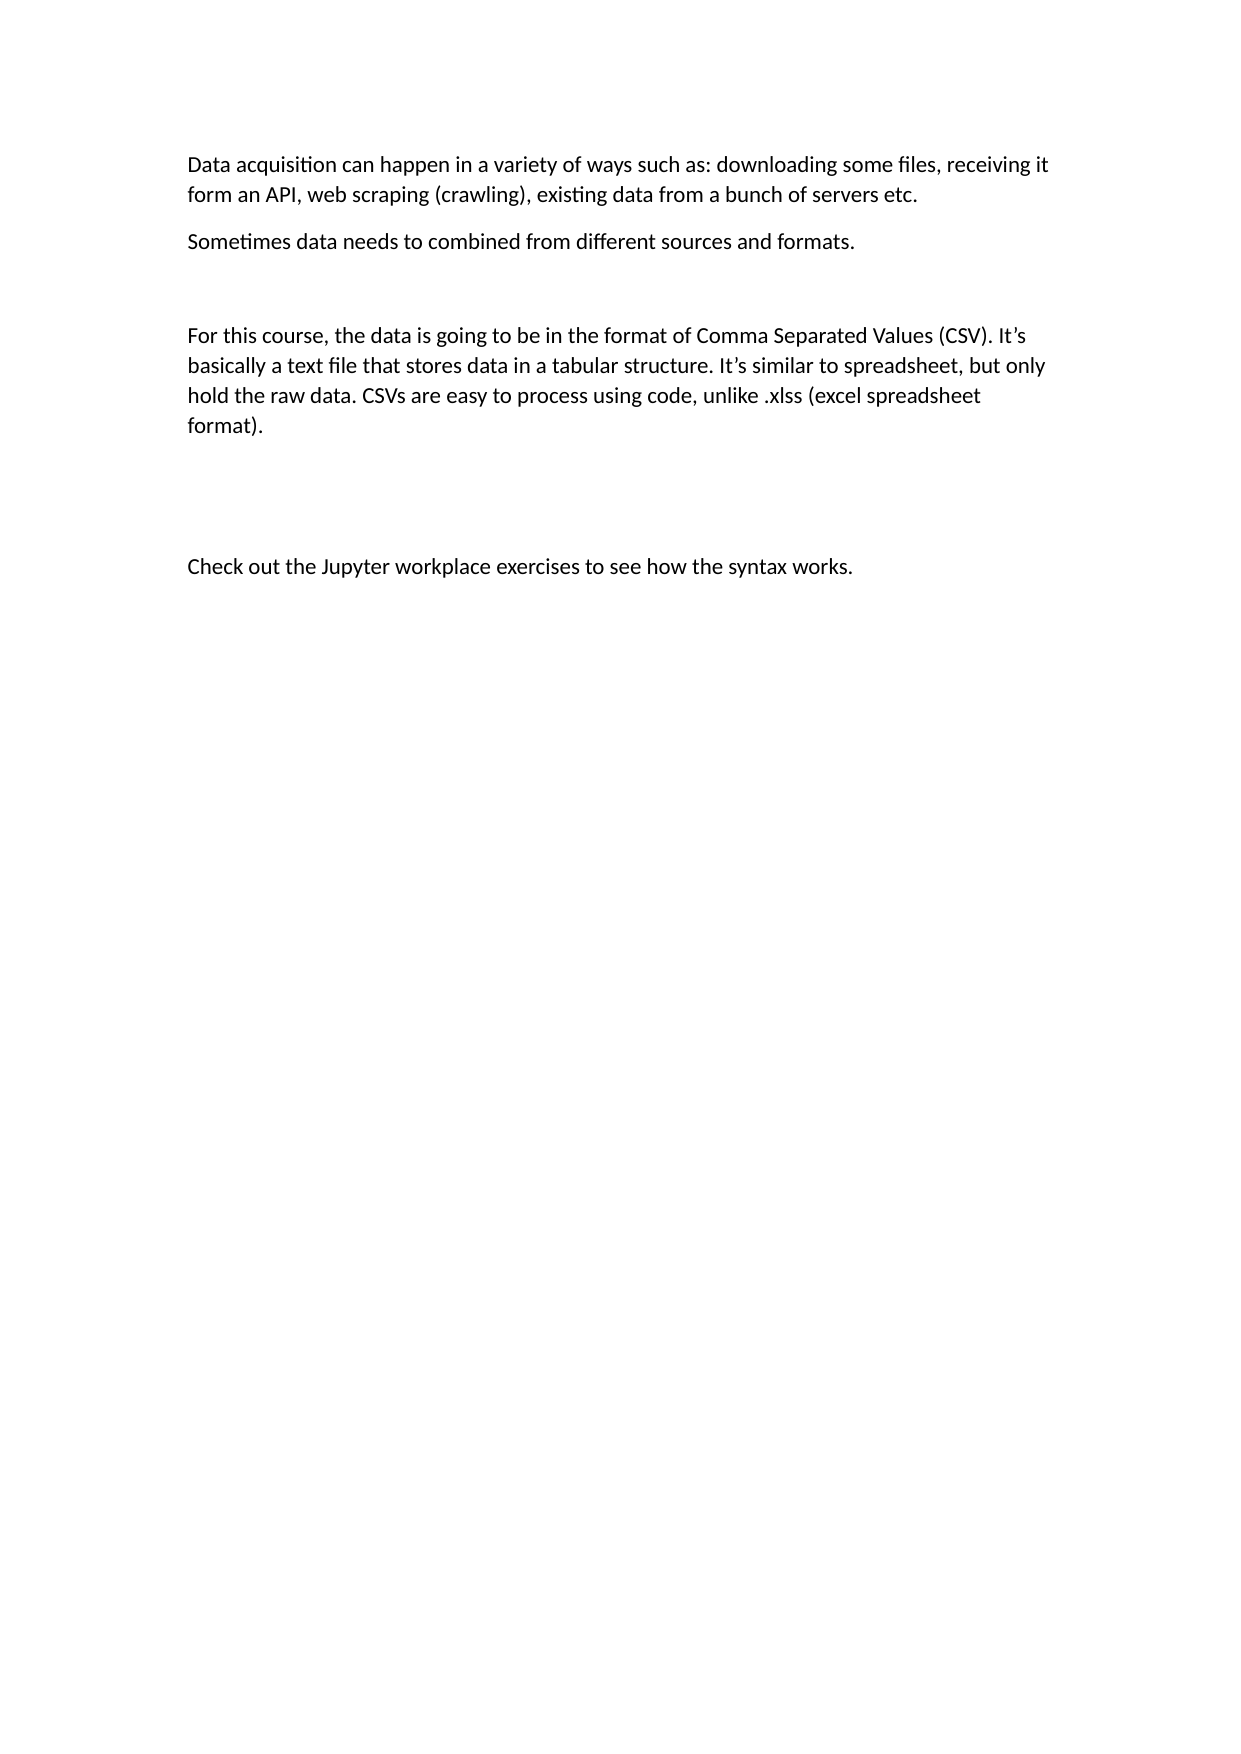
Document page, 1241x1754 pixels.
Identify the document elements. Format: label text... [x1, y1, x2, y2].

text Check out the Jupyter workplace exercises to see how the syntax works. [187, 552, 1053, 580]
text Sometimes data needs to combined from different sources and formats. [187, 227, 1053, 255]
text For this course, the data is going to be in the format of Comma Separated Values (CSV). It’s basically a text file that stores data in a tabular structure. It’s similar to spreadsheet, but only hold the raw data. CSVs are easy to process using code, unlike .xlss (excel spreadsheet format). [187, 321, 1053, 439]
text Data acquisition can happen in a variety of ways such as: downloading some files, receiving it form an API, web scraping (crawling), existing data from a bunch of servers etc. [187, 150, 1053, 208]
